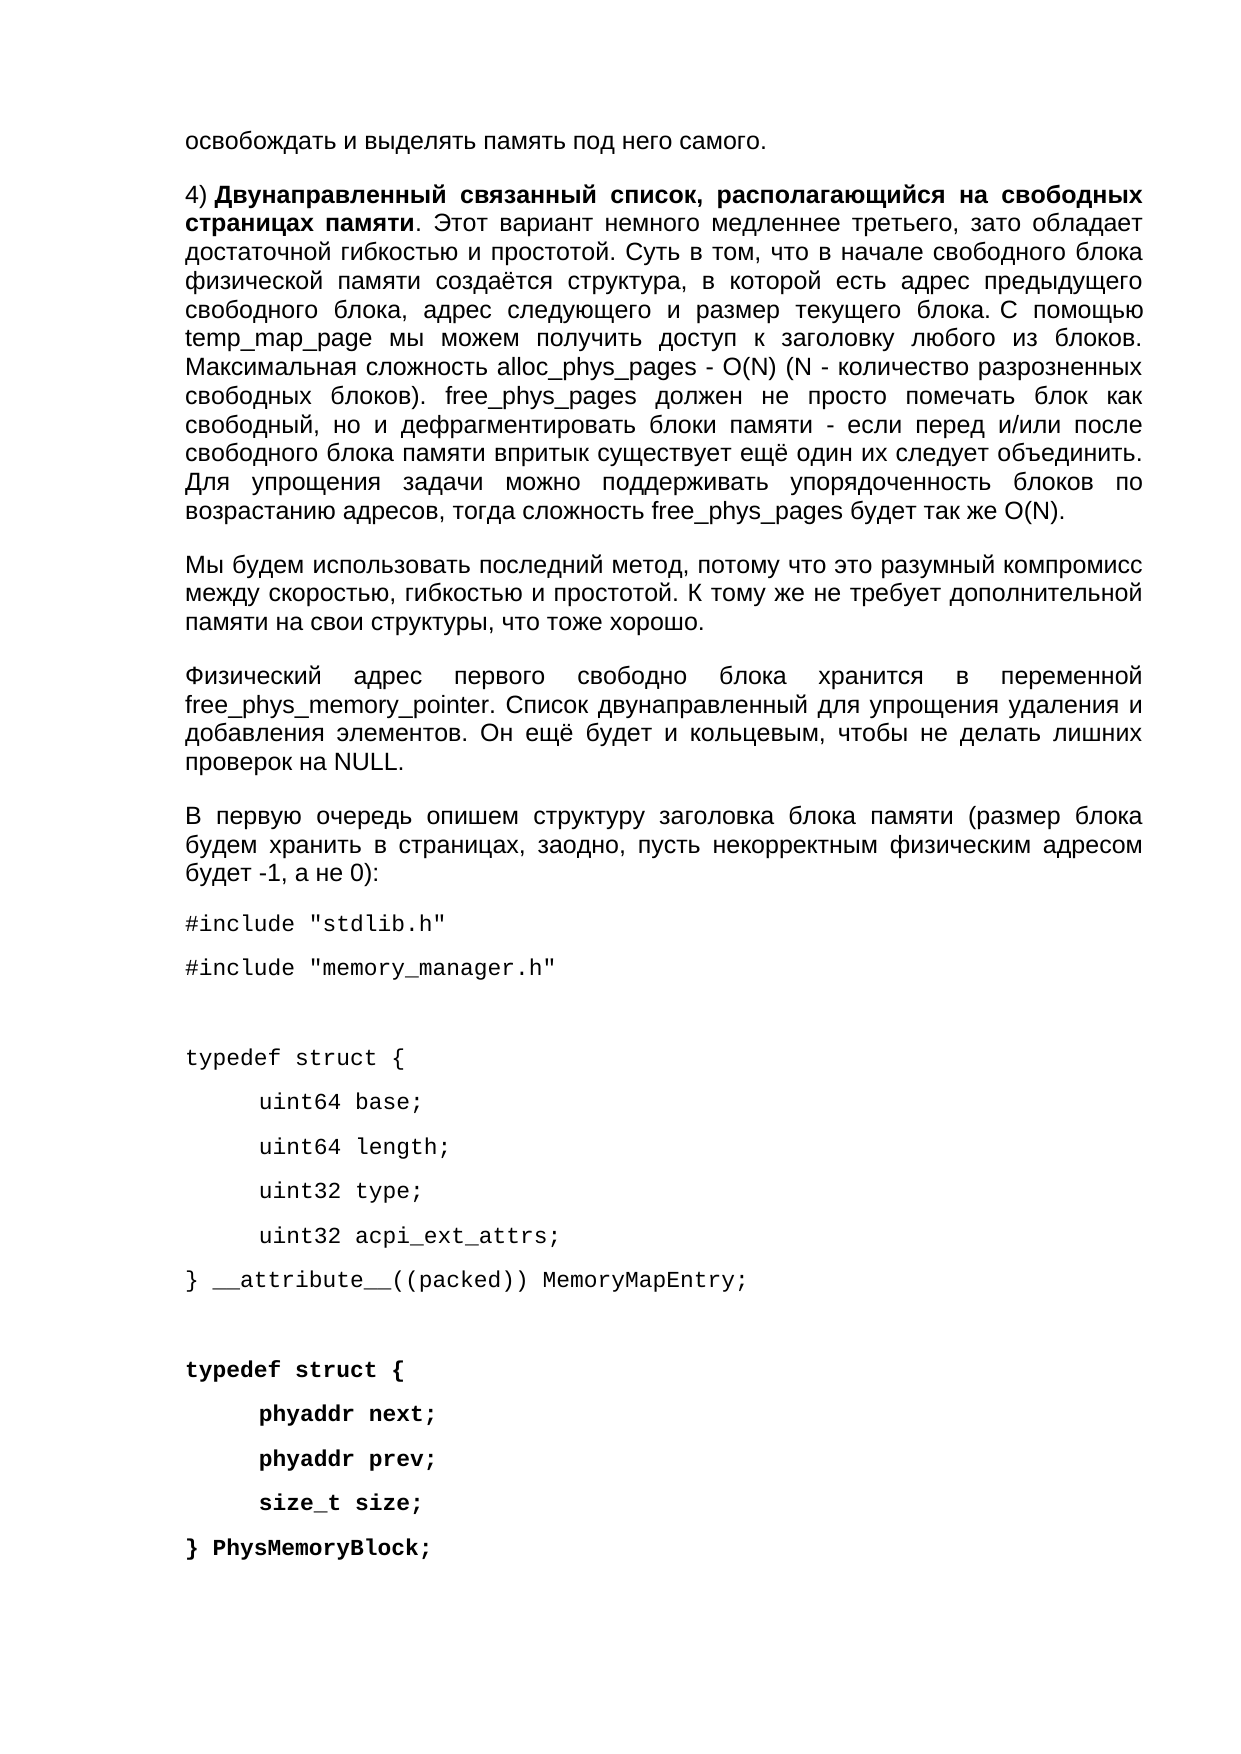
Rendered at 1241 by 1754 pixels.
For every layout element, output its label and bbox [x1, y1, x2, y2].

table_header [177, 118, 1152, 1633]
